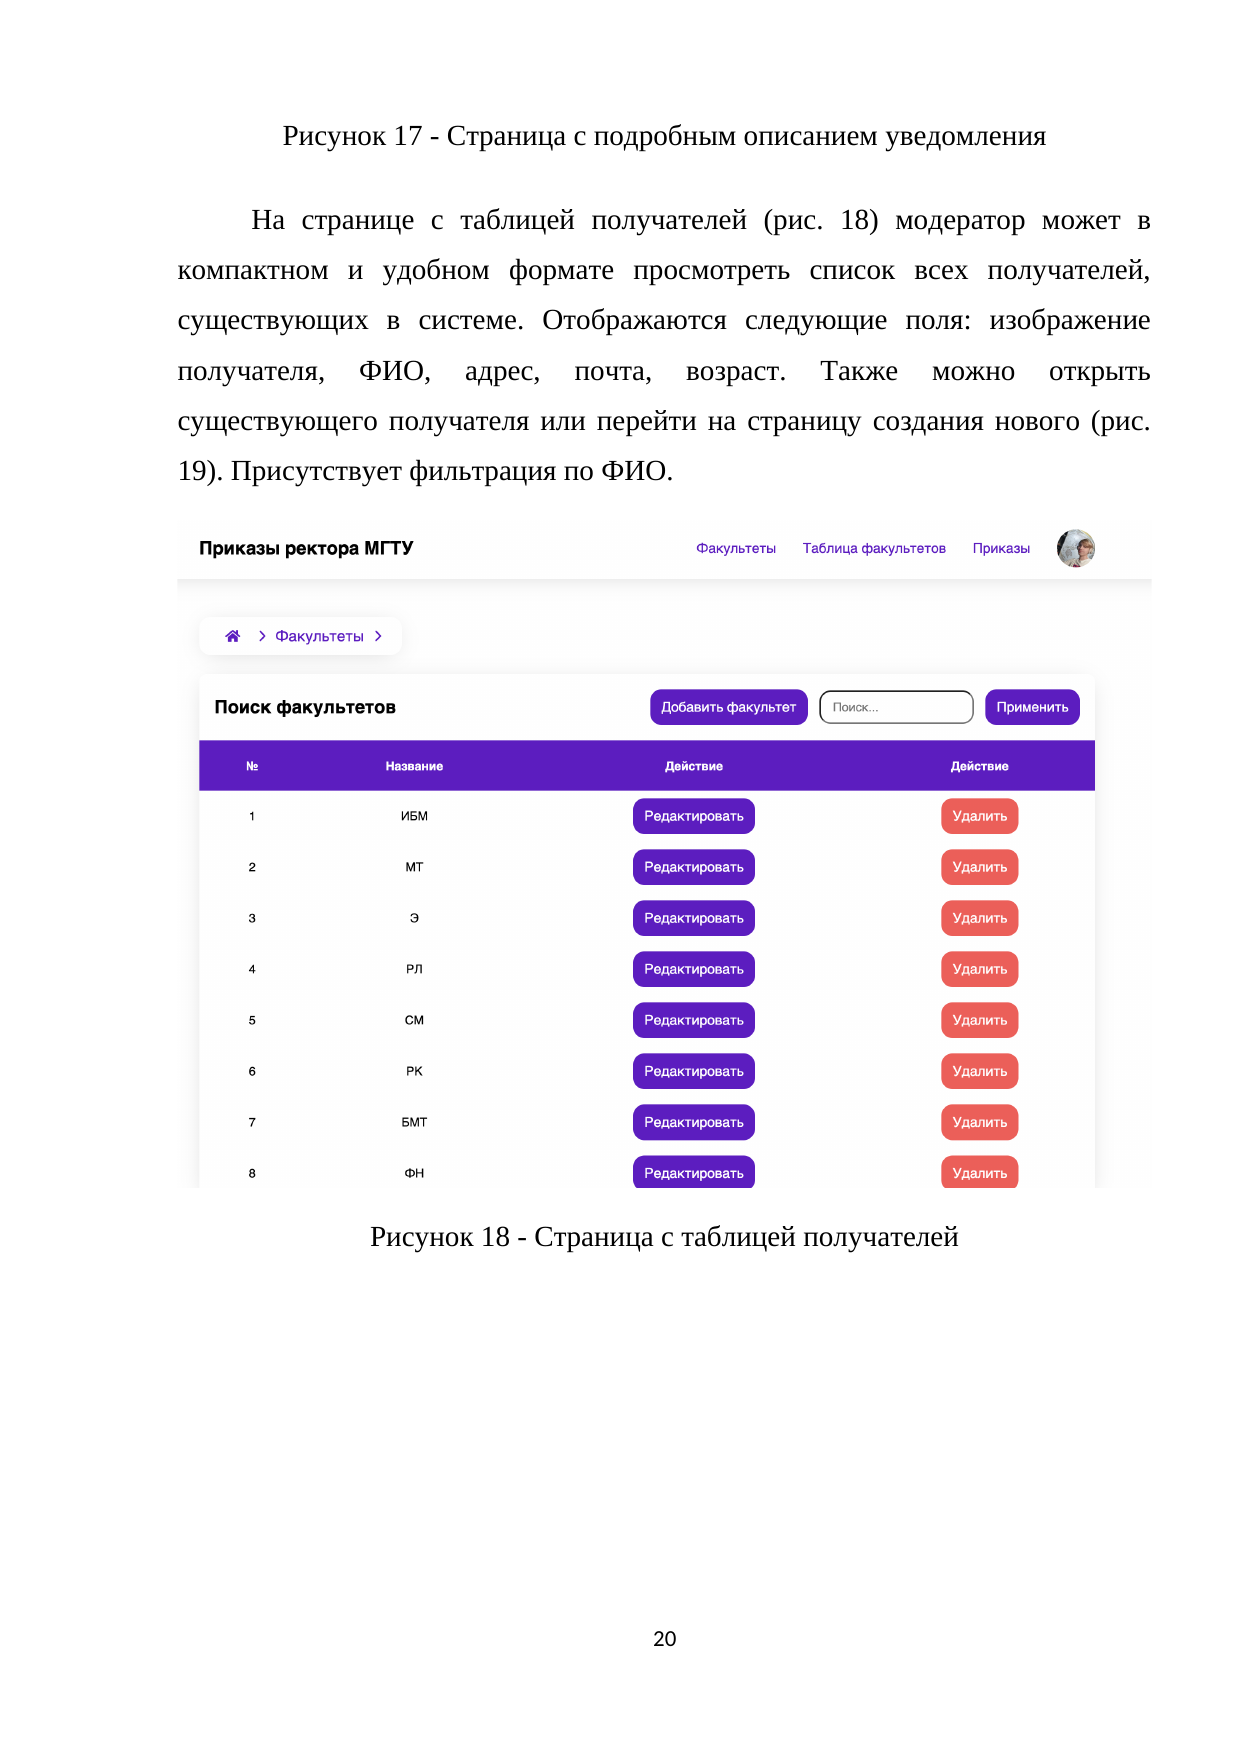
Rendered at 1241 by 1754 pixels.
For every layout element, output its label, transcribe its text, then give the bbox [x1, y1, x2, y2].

picture [177, 520, 1152, 1188]
text На странице с таблицей получателей (рис. 18) модератор может в компактном и удобном формате просмотреть список всех получателей, существующих в системе. Отображаются следующие поля: изображение получателя, ФИО, адрес, почта, возраст. Также можно открыть существующего получателя или перейти на страницу создания нового (рис. 19). Присутствует фильтрация по ФИО. [177, 202, 1152, 487]
text Рисунок 17 - Страница с подробным описанием уведомления [177, 118, 1152, 152]
text Рисунок 18 - Страница с таблицей получателей [177, 1219, 1152, 1252]
